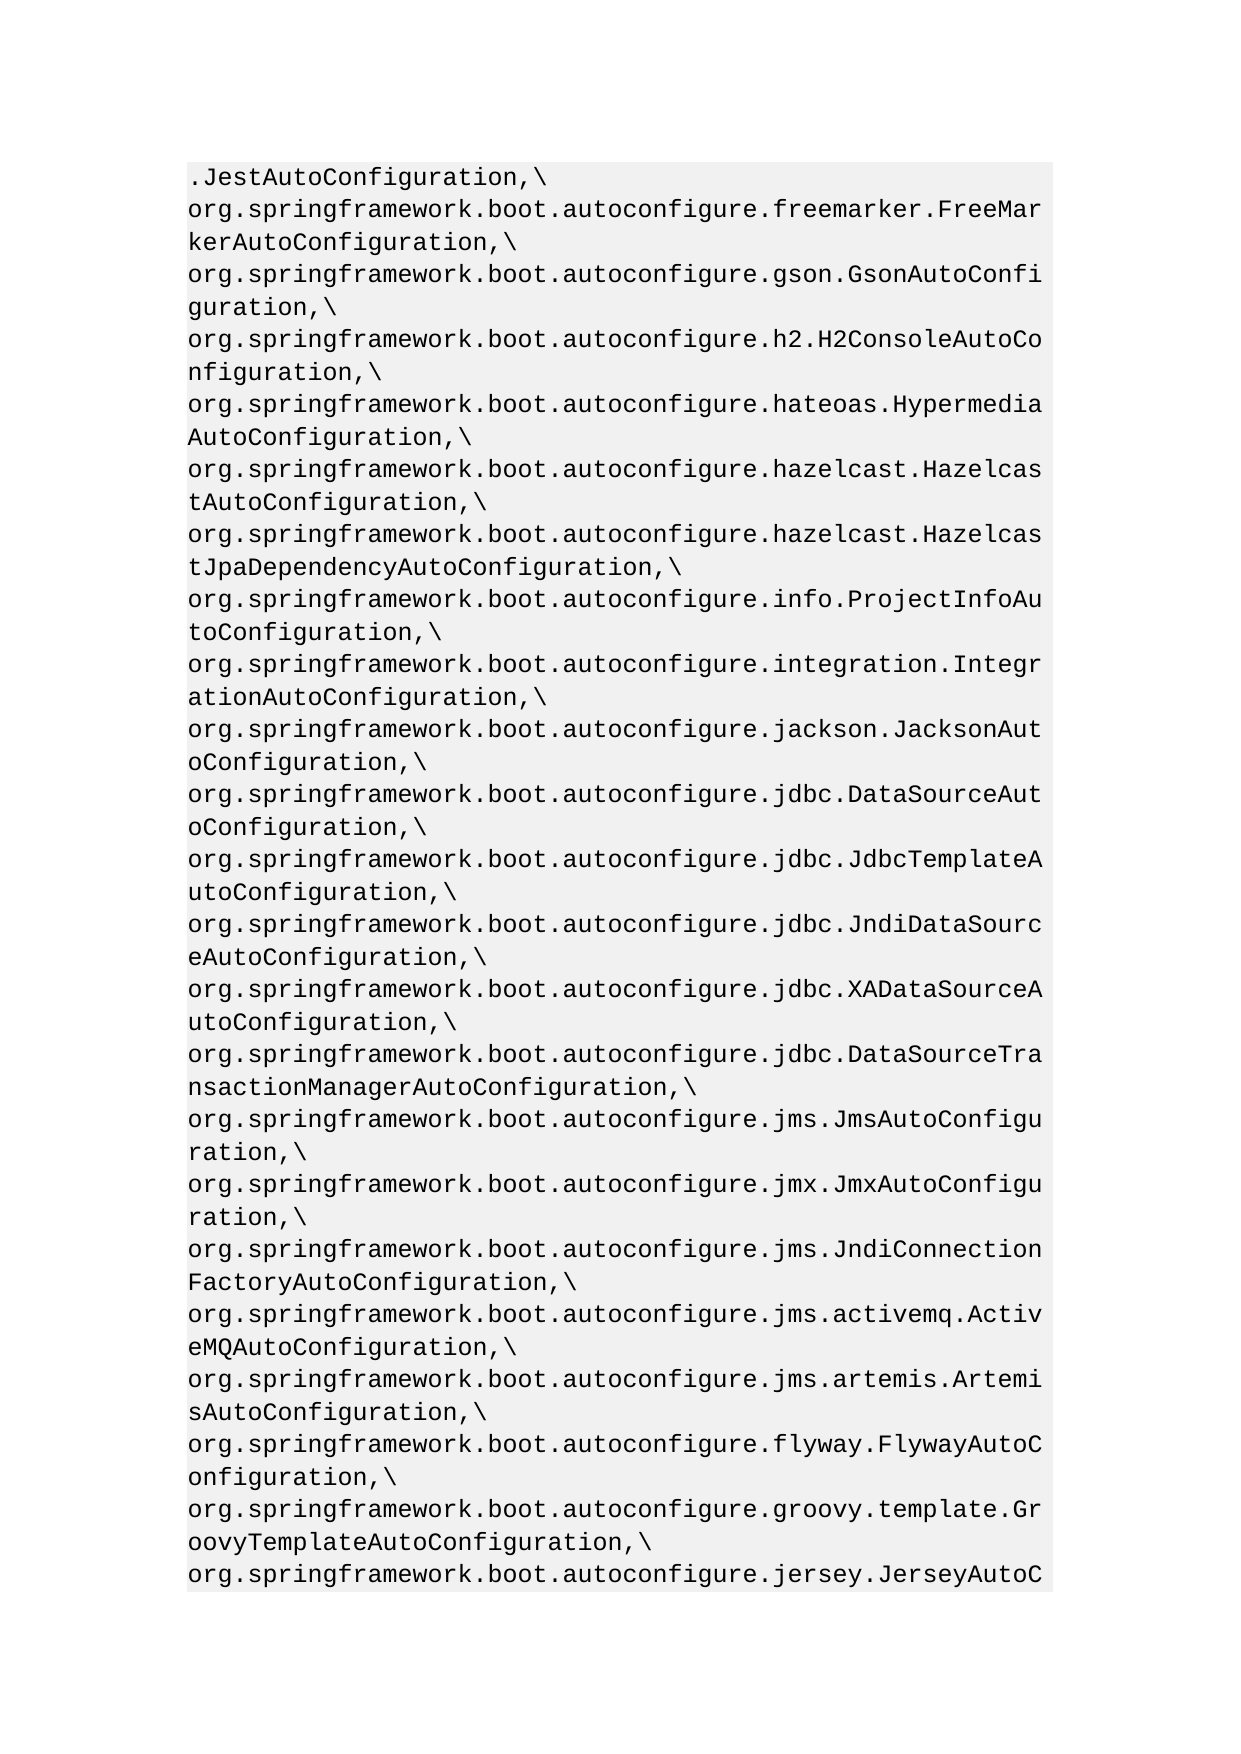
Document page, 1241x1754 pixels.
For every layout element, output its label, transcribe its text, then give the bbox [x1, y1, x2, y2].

text org.springframework.boot.autoconfigure.info.ProjectInfoAutoConfiguration,\ [187, 584, 1053, 649]
text org.springframework.boot.autoconfigure.h2.H2ConsoleAutoConfiguration,\ [187, 324, 1053, 389]
text org.springframework.boot.autoconfigure.jdbc.DataSourceAutoConfiguration,\ [187, 779, 1053, 844]
text org.springframework.boot.autoconfigure.jms.activemq.ActiveMQAutoConfiguration,\ [187, 1299, 1053, 1364]
text org.springframework.boot.autoconfigure.flyway.FlywayAutoConfiguration,\ [187, 1429, 1053, 1494]
text org.springframework.boot.autoconfigure.jmx.JmxAutoConfiguration,\ [187, 1169, 1053, 1234]
text org.springframework.boot.autoconfigure.hazelcast.HazelcastJpaDependencyAutoConfiguration,\ [187, 519, 1053, 584]
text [187, 162, 1053, 194]
text org.springframework.boot.autoconfigure.hazelcast.HazelcastAutoConfiguration,\ [187, 454, 1053, 519]
text org.springframework.boot.autoconfigure.jms.JmsAutoConfiguration,\ [187, 1104, 1053, 1169]
text org.springframework.boot.autoconfigure.jdbc.XADataSourceAutoConfiguration,\ [187, 974, 1053, 1039]
text org.springframework.boot.autoconfigure.hateoas.HypermediaAutoConfiguration,\ [187, 389, 1053, 454]
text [187, 1559, 1053, 1592]
text org.springframework.boot.autoconfigure.groovy.template.GroovyTemplateAutoConfiguration,\ [187, 1494, 1053, 1559]
text org.springframework.boot.autoconfigure.jdbc.DataSourceTransactionManagerAutoConfiguration,\ [187, 1039, 1053, 1104]
text org.springframework.boot.autoconfigure.jdbc.JdbcTemplateAutoConfiguration,\ [187, 844, 1053, 909]
text org.springframework.boot.autoconfigure.jdbc.JndiDataSourceAutoConfiguration,\ [187, 909, 1053, 974]
text org.springframework.boot.autoconfigure.gson.GsonAutoConfiguration,\ [187, 259, 1053, 324]
text org.springframework.boot.autoconfigure.jms.artemis.ArtemisAutoConfiguration,\ [187, 1364, 1053, 1429]
text org.springframework.boot.autoconfigure.jms.JndiConnectionFactoryAutoConfiguration,\ [187, 1234, 1053, 1299]
text org.springframework.boot.autoconfigure.freemarker.FreeMarkerAutoConfiguration,\ [187, 194, 1053, 259]
text org.springframework.boot.autoconfigure.jackson.JacksonAutoConfiguration,\ [187, 714, 1053, 779]
text org.springframework.boot.autoconfigure.integration.IntegrationAutoConfiguration,\ [187, 649, 1053, 714]
